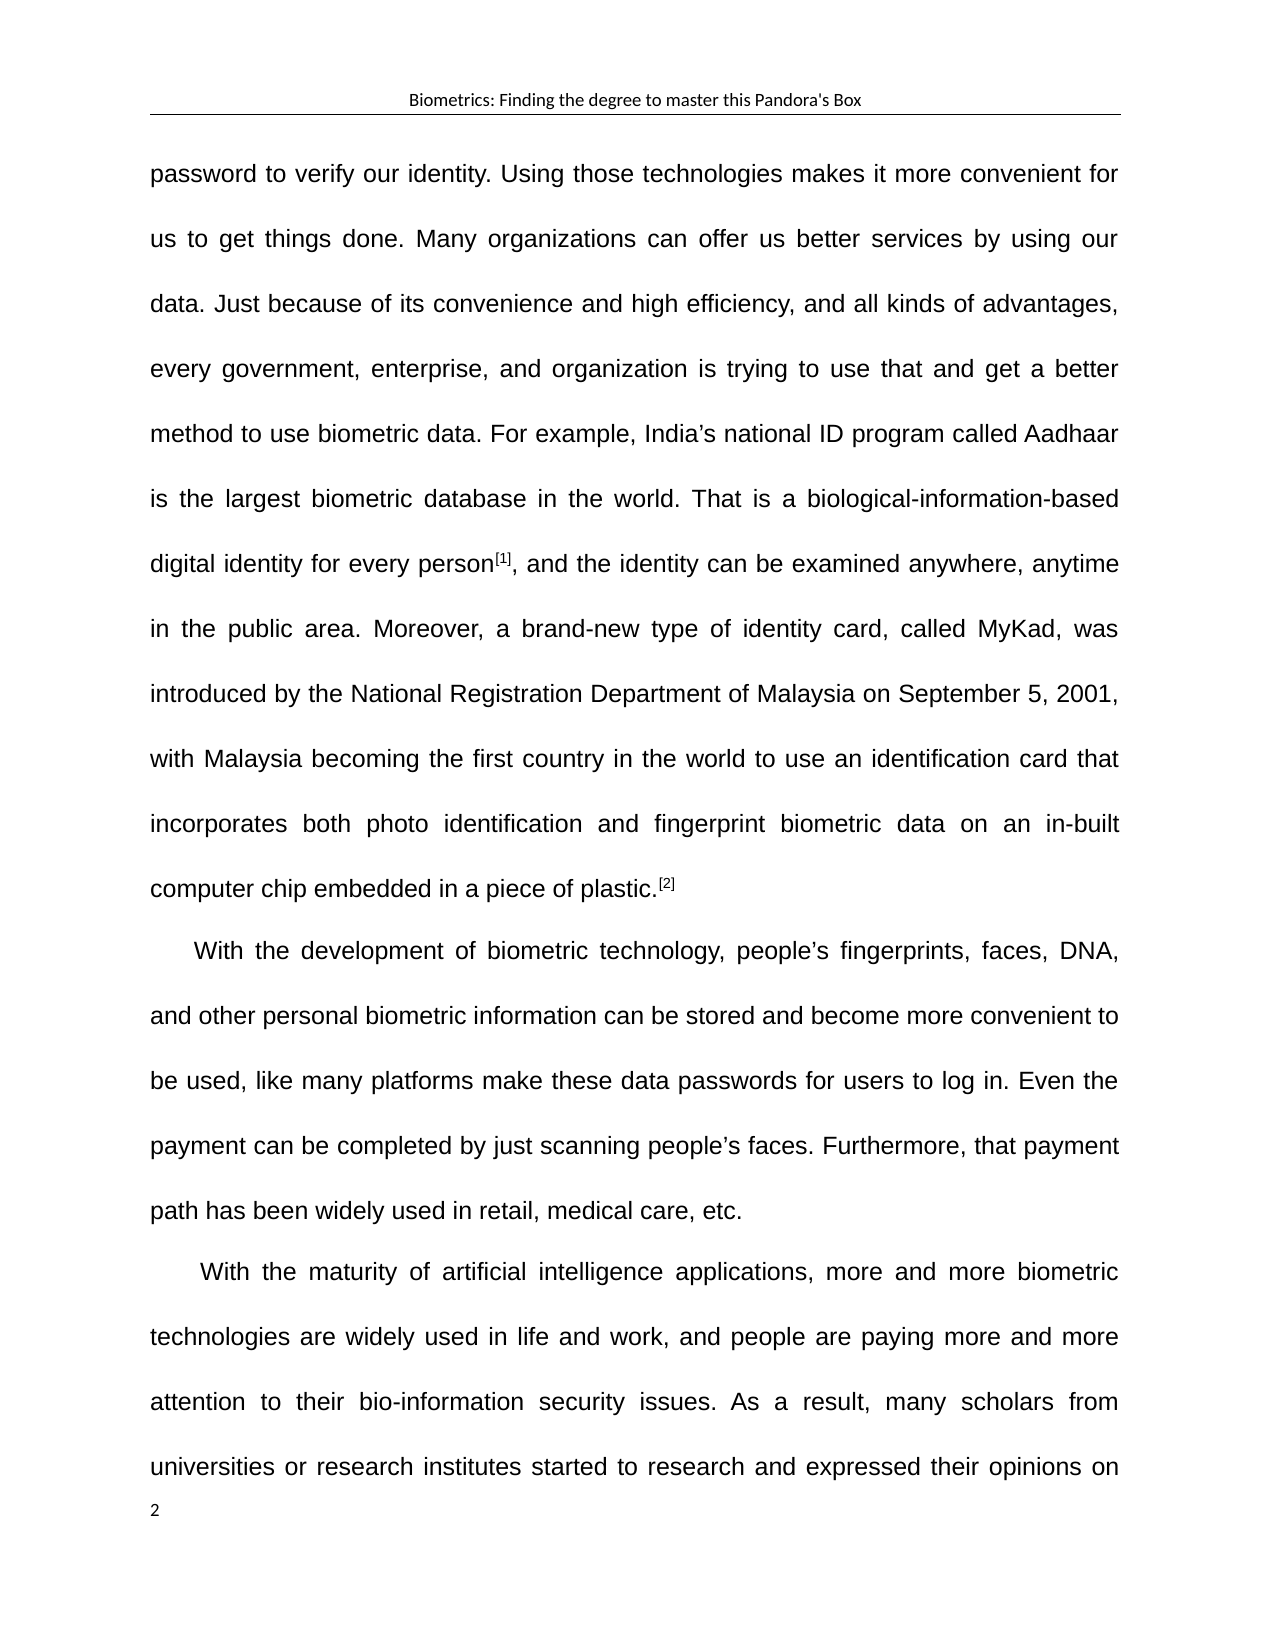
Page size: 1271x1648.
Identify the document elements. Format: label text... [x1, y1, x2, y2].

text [150, 1255, 1121, 1483]
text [150, 158, 1121, 905]
text With the development of biometric technology, people’s fingerprints, faces, DNA, and other personal biometric information can be stored and become more convenient to be used, like many platforms make these data passwords for users to log in. Even the payment can be completed by just scanning people’s faces. Furthermore, that payment path has been widely used in retail, medical care, etc. [150, 934, 1121, 1226]
